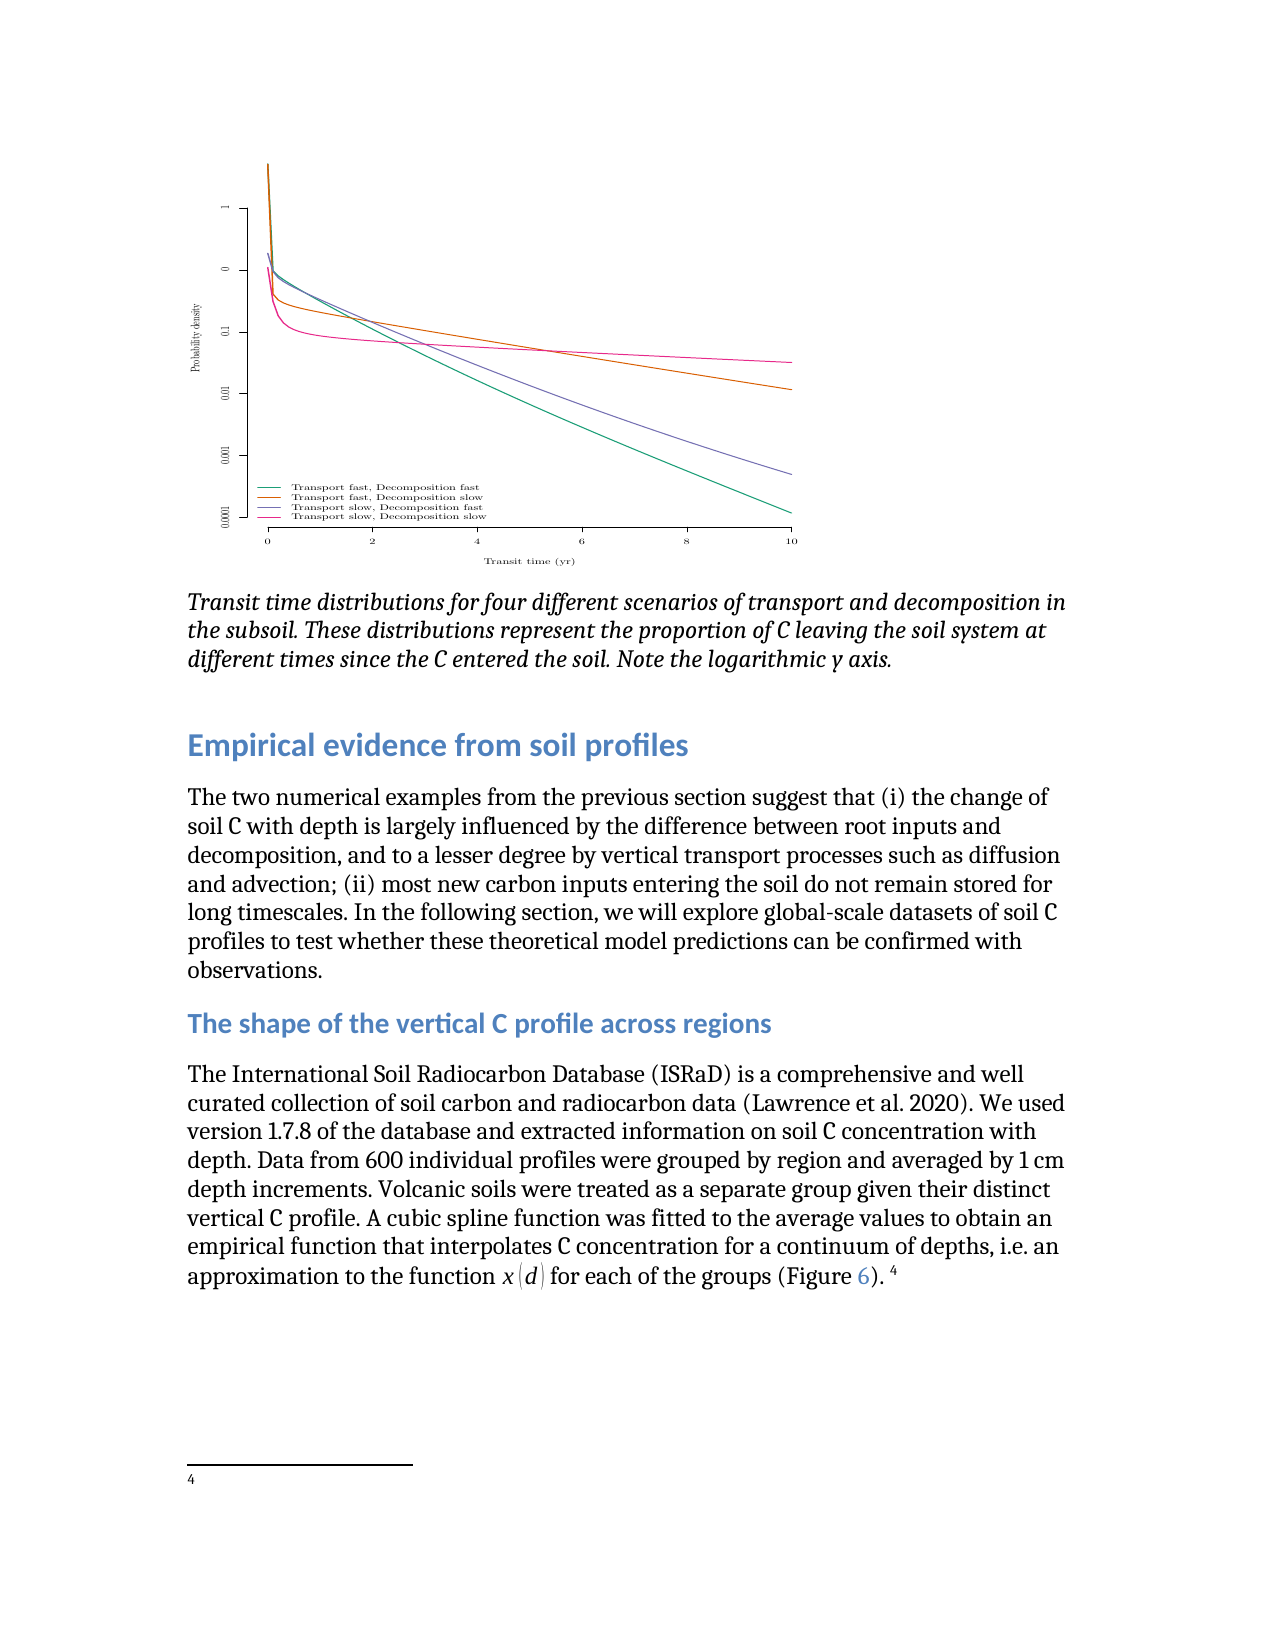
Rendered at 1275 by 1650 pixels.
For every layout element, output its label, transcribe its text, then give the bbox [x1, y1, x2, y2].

text The International Soil Radiocarbon Database (ISRaD) is a comprehensive and well curated collection of soil carbon and radiocarbon data (Lawrence et al. 2020). We used version 1.7.8 of the database and extracted information on soil C concentration with depth. Data from 600 individual profiles were grouped by region and averaged by 1 cm depth increments. Volcanic soils were treated as a separate group given their distinct vertical C profile. A cubic spline function was fitted to the average values to obtain an empirical function that interpolates C concentration for a continuum of depths, i.e. an approximation to the function for each of the groups (Figure 6). [187, 1060, 1087, 1292]
subtitle Empirical evidence from soil profiles [187, 724, 1087, 764]
subtitle The shape of the vertical C profile across regions [187, 1005, 1087, 1041]
text The two numerical examples from the previous section suggest that (i) the change of soil C with depth is largely influenced by the difference between root inputs and decomposition, and to a lesser degree by vertical transport processes such as diffusion and advection; (ii) most new carbon inputs entering the soil do not remain stored for long timescales. In the following section, we will explore global-scale datasets of soil C profiles to test whether these theoretical model predictions can be confirmed with observations. [187, 783, 1087, 984]
text Transit time distributions for four different scenarios of transport and decomposition in the subsoil. These distributions represent the proportion of C leaving the soil system at different times since the C entered the soil. Note the logarithmic y axis. [187, 587, 1087, 674]
